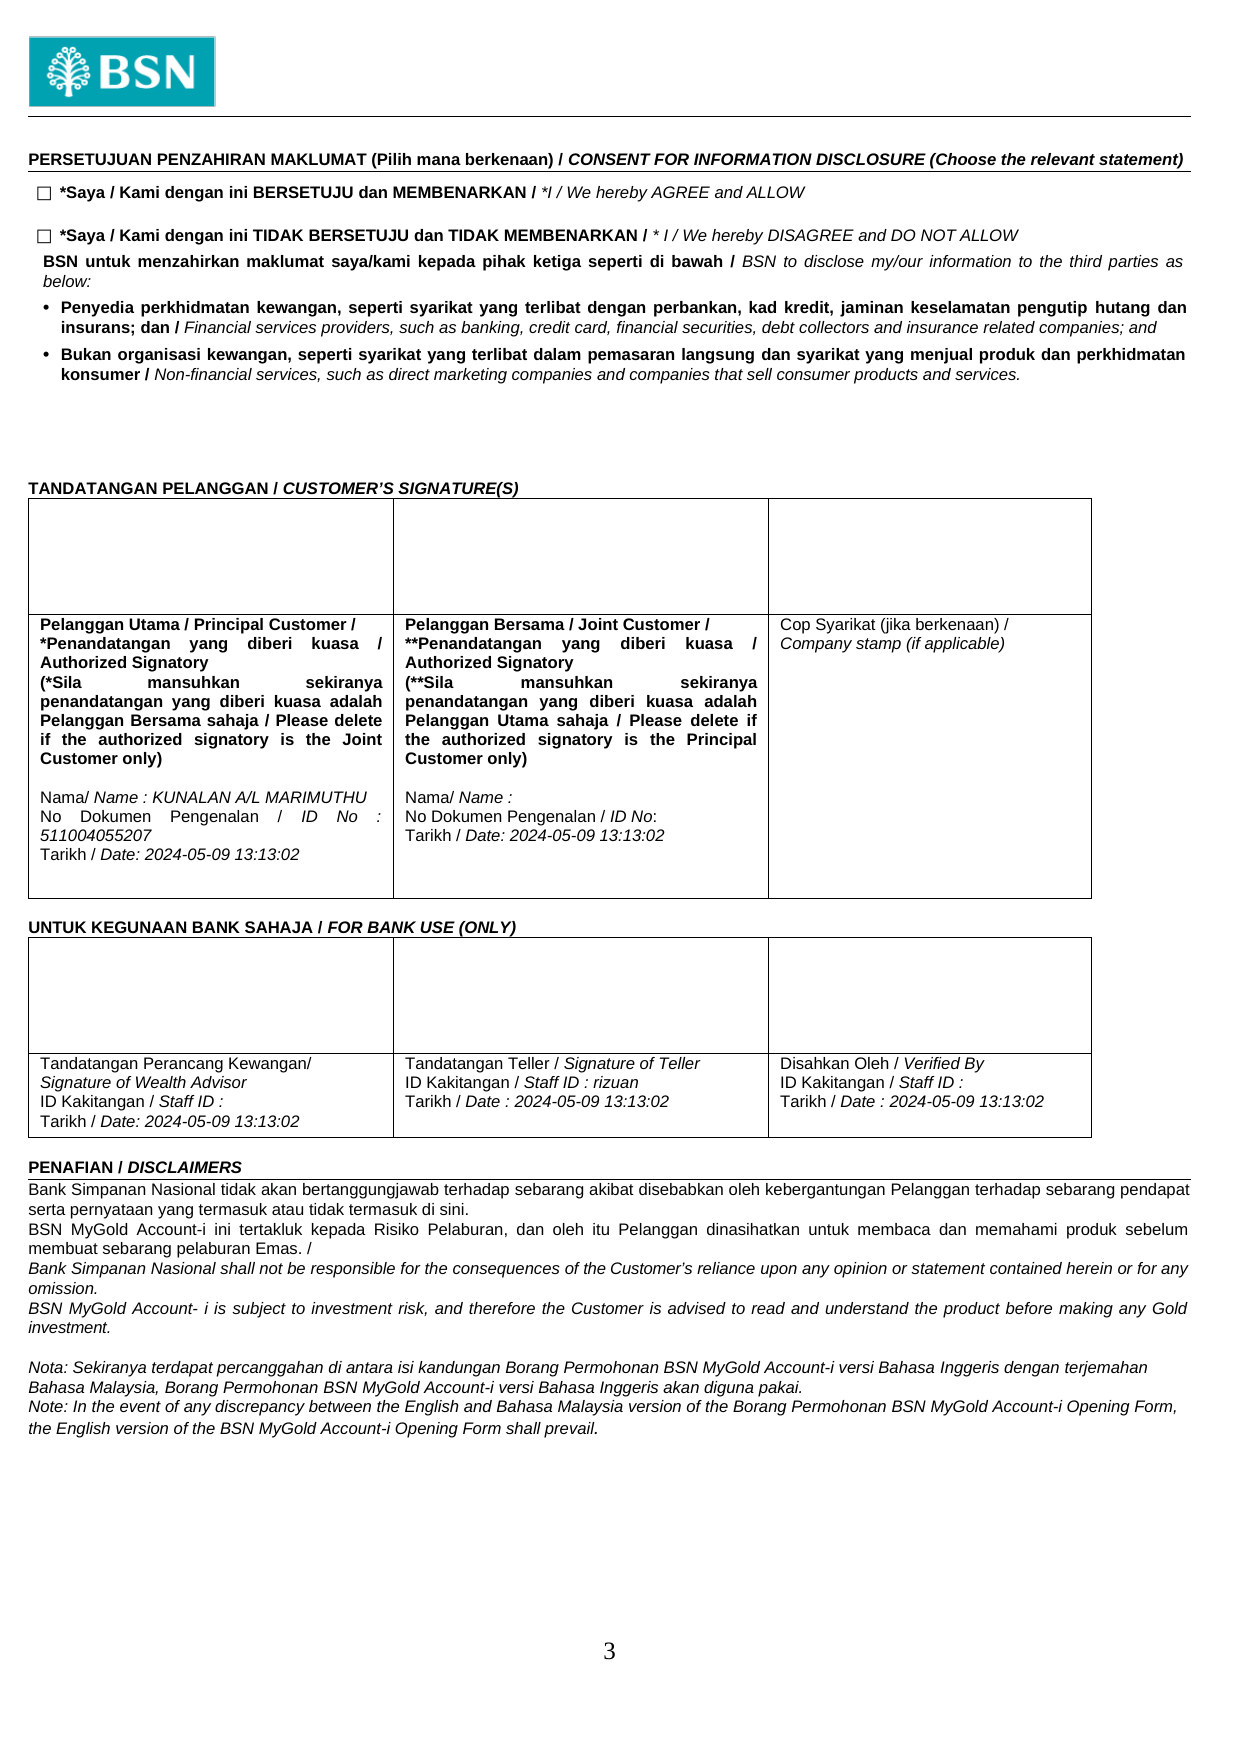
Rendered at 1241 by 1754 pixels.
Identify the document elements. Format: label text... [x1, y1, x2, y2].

text BSN untuk menzahirkan maklumat saya/kami kepada pihak ketiga seperti di bawah / BSN to disclose my/our information to the third parties as below: [43, 252, 1187, 291]
table_header [769, 938, 1091, 1053]
table_header [29, 499, 393, 614]
table_cell Disahkan Oleh / Verified By ID Kakitangan / Staff ID : Tarikh / Date : 2024-05-09 13:13:02 [769, 1054, 1091, 1137]
table_cell Cop Syarikat (jika berkenaan) / Company stamp (if applicable) [769, 615, 1091, 897]
picture [28, 30, 227, 114]
text BSN MyGold Account- i is subject to investment risk, and therefore the Customer is advised to read and understand the product before making any Gold investment. [28, 1298, 1190, 1337]
text Bank Simpanan Nasional tidak akan bertanggungjawab terhadap sebarang akibat disebabkan oleh kebergantungan Pelanggan terhadap sebarang pendapat serta pernyataan yang termasuk atau tidak termasuk di sini. [28, 1180, 1190, 1219]
text BSN MyGold Account-i ini tertakluk kepada Risiko Pelaburan, dan oleh itu Pelanggan dinasihatkan untuk membaca dan memahami produk sebelum membuat sebarang pelaburan Emas. / [28, 1219, 1190, 1258]
list Penyedia perkhidmatan kewangan, seperti syarikat yang terlibat dengan perbankan, kad kredit, jaminan keselamatan pengutip hutang dan insurans; dan / Financial services providers, such as banking, credit card, financial securities, debt collectors and insurance related companies; and [43, 297, 1187, 337]
table_cell Tandatangan Teller / Signature of Teller ID Kakitangan / Staff ID : rizuan Tarikh / Date : 2024-05-09 13:13:02 [394, 1054, 768, 1137]
table_cell Pelanggan Utama / Principal Customer / *Penandatangan yang diberi kuasa / Authorized Signatory (*Sila mansuhkan sekiranya penandatangan yang diberi kuasa adalah Pelanggan Bersama sahaja / Please delete if the authorized signatory is the Joint Customer only) Nama/ Name : KUNALAN A/L MARIMUTHU No Dokumen Pengenalan / ID No : 511004055207 Tarikh / Date: 2024-05-09 13:13:02 [29, 615, 393, 897]
text TANDATANGAN PELANGGAN / CUSTOMER’S SIGNATURE(S) [28, 479, 1191, 498]
text Note: In the event of any discrepancy between the English and Bahasa Malaysia version of the Borang Permohonan BSN MyGold Account-i Opening Form, the English version of the BSN MyGold Account-i Opening Form shall prevail. [28, 1397, 1187, 1439]
list *Saya / Kami dengan ini BERSETUJU dan MEMBENARKAN / *I / We hereby AGREE and ALLOW [36, 179, 1191, 203]
list Bukan organisasi kewangan, seperti syarikat yang terlibat dalam pemasaran langsung dan syarikat yang menjual produk dan perkhidmatan konsumer / Non-financial services, such as direct marketing companies and companies that sell consumer products and services. [43, 344, 1187, 384]
text UNTUK KEGUNAAN BANK SAHAJA / FOR BANK USE (ONLY) [28, 918, 1191, 937]
table_cell Tandatangan Perancang Kewangan/ Signature of Wealth Advisor ID Kakitangan / Staff ID : Tarikh / Date: 2024-05-09 13:13:02 [29, 1054, 393, 1137]
table_header [394, 499, 768, 614]
text PERSETUJUAN PENZAHIRAN MAKLUMAT (Pilih mana berkenaan) / CONSENT FOR INFORMATION DISCLOSURE (Choose the relevant statement) [28, 150, 1191, 171]
table_cell Pelanggan Bersama / Joint Customer / **Penandatangan yang diberi kuasa / Authorized Signatory (**Sila mansuhkan sekiranya penandatangan yang diberi kuasa adalah Pelanggan Utama sahaja / Please delete if the authorized signatory is the Principal Customer only) Nama/ Name : No Dokumen Pengenalan / ID No: Tarikh / Date: 2024-05-09 13:13:02 [394, 615, 768, 897]
table_header [769, 499, 1091, 614]
list *Saya / Kami dengan ini TIDAK BERSETUJU dan TIDAK MEMBENARKAN / * I / We hereby DISAGREE and DO NOT ALLOW [36, 222, 1191, 246]
table_header [394, 938, 768, 1053]
table_header [29, 938, 393, 1053]
text Bank Simpanan Nasional shall not be responsible for the consequences of the Customer’s reliance upon any opinion or statement contained herein or for any omission. [28, 1259, 1190, 1298]
text Nota: Sekiranya terdapat percanggahan di antara isi kandungan Borang Permohonan BSN MyGold Account-i versi Bahasa Inggeris dengan terjemahan Bahasa Malaysia, Borang Permohonan BSN MyGold Account-i versi Bahasa Inggeris akan diguna pakai. [28, 1358, 1187, 1397]
text PENAFIAN / DISCLAIMERS [28, 1157, 1191, 1179]
